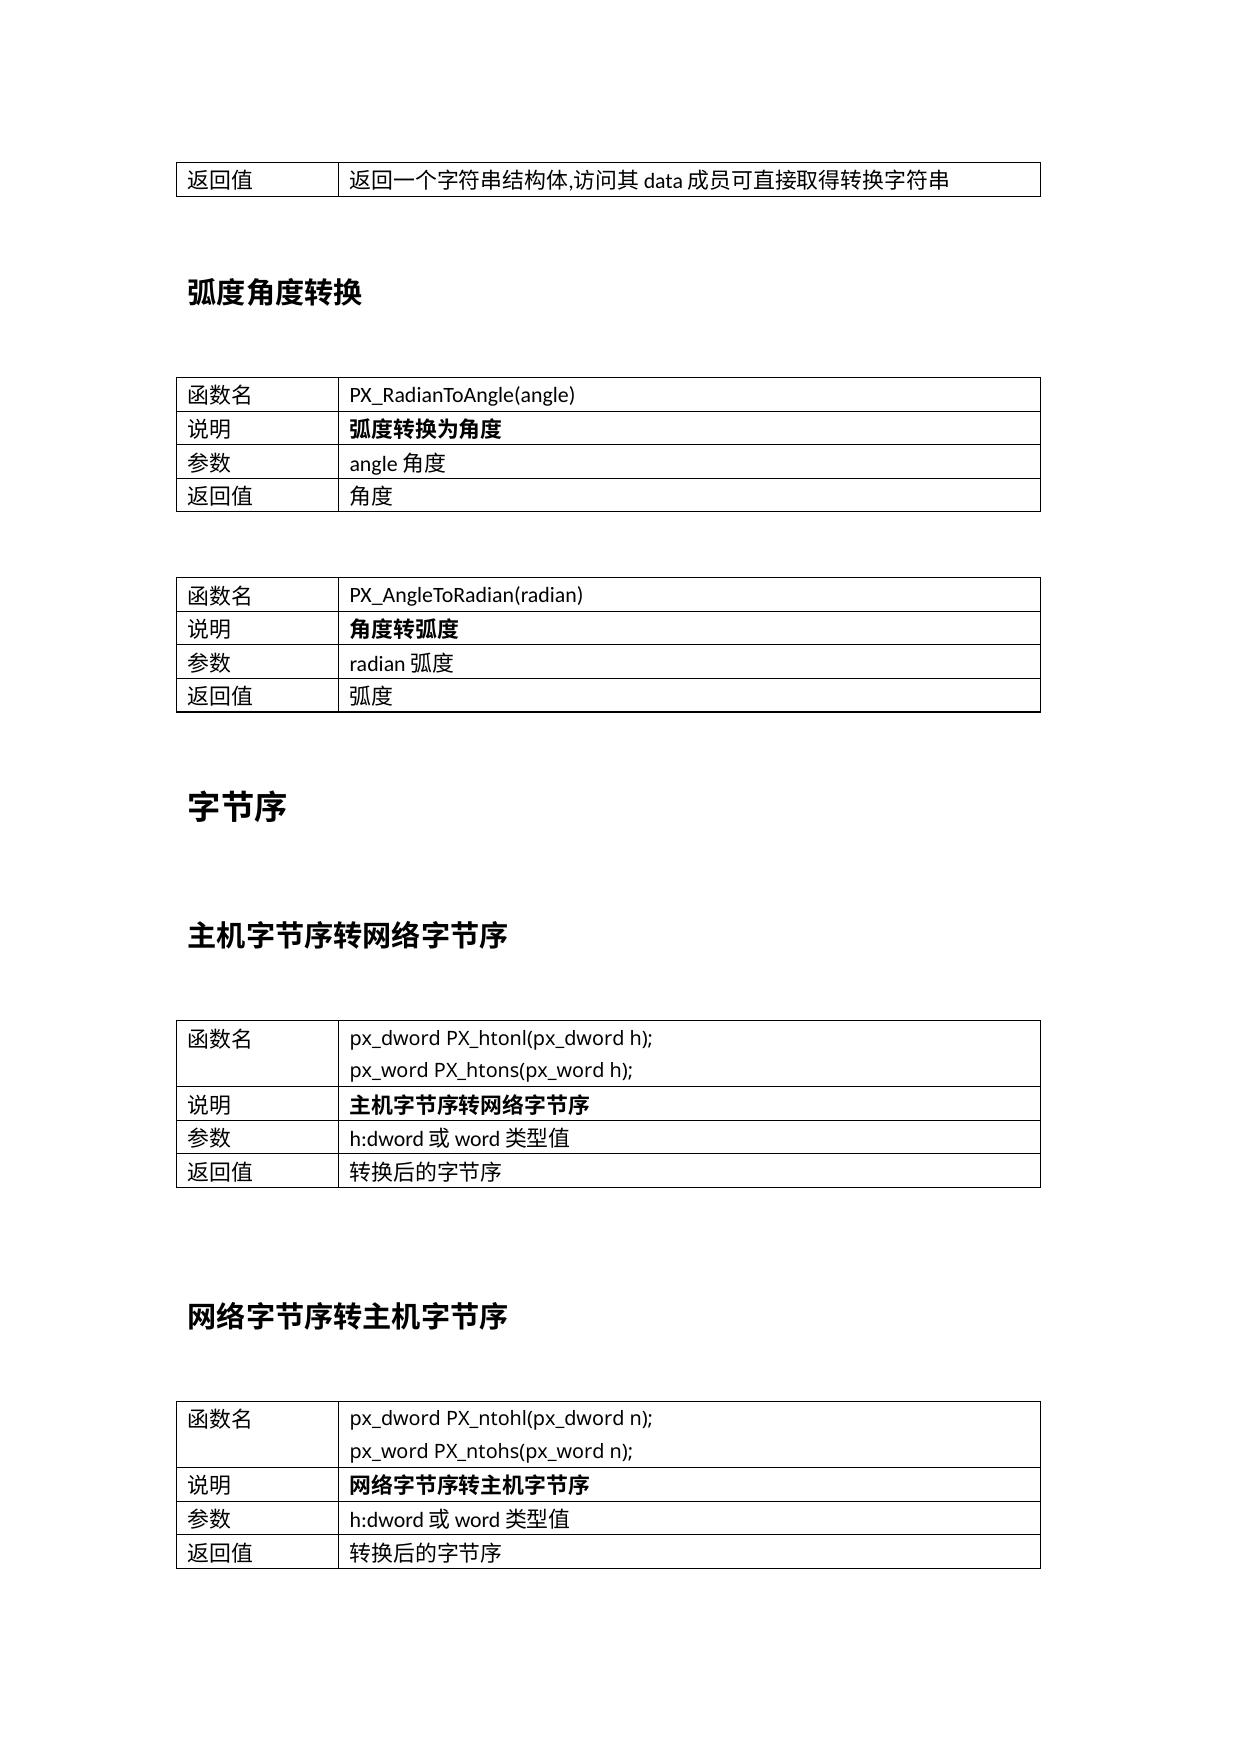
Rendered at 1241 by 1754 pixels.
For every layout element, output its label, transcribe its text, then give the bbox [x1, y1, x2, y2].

table_cell 参数 [177, 445, 338, 478]
table_cell 说明 [177, 1087, 338, 1120]
table_cell 参数 [177, 1121, 338, 1153]
subtitle 字节序 [187, 772, 1053, 837]
table_cell 网络字节序转主机字节序 [339, 1468, 1040, 1501]
table_cell 参数 [177, 1502, 338, 1534]
table_cell 返回值 [177, 679, 338, 711]
table_cell 返回值 [177, 1535, 338, 1568]
table_cell 返回值 [177, 163, 338, 196]
table_cell 返回一个字符串结构体,访问其data成员可直接取得转换字符串 [339, 163, 1040, 196]
table_cell 说明 [177, 412, 338, 444]
table_cell 说明 [177, 1468, 338, 1501]
table_cell radian 弧度 [339, 645, 1040, 678]
table_cell 转换后的字节序 [339, 1154, 1040, 1187]
table_cell angle 角度 [339, 445, 1040, 478]
table_cell 角度转弧度 [339, 612, 1040, 644]
table_cell 角度 [339, 479, 1040, 511]
table_cell h:dword或word类型值 [339, 1502, 1040, 1534]
table_cell 说明 [177, 612, 338, 644]
table_cell 参数 [177, 645, 338, 678]
table_cell 弧度 [339, 679, 1040, 711]
table_cell 返回值 [177, 1154, 338, 1187]
table_header PX_RadianToAngle(angle) [339, 378, 1040, 411]
table_header 函数名 [177, 1402, 338, 1467]
table_header PX_AngleToRadian(radian) [339, 578, 1040, 611]
table_cell 主机字节序转网络字节序 [339, 1087, 1040, 1120]
table_header 函数名 [177, 378, 338, 411]
subtitle 主机字节序转网络字节序 [187, 901, 1053, 966]
table_cell h:dword或word类型值 [339, 1121, 1040, 1153]
table_cell 返回值 [177, 479, 338, 511]
table_cell 转换后的字节序 [339, 1535, 1040, 1568]
table_header px_dword PX_htonl(px_dword h); px_word PX_htons(px_word h); [339, 1021, 1040, 1086]
subtitle 网络字节序转主机字节序 [187, 1282, 1053, 1347]
table_header px_dword PX_ntohl(px_dword n); px_word PX_ntohs(px_word n); [339, 1402, 1040, 1467]
subtitle 弧度角度转换 [187, 258, 1053, 323]
table_cell 弧度转换为角度 [339, 412, 1040, 444]
table_header 函数名 [177, 1021, 338, 1086]
table_header 函数名 [177, 578, 338, 611]
